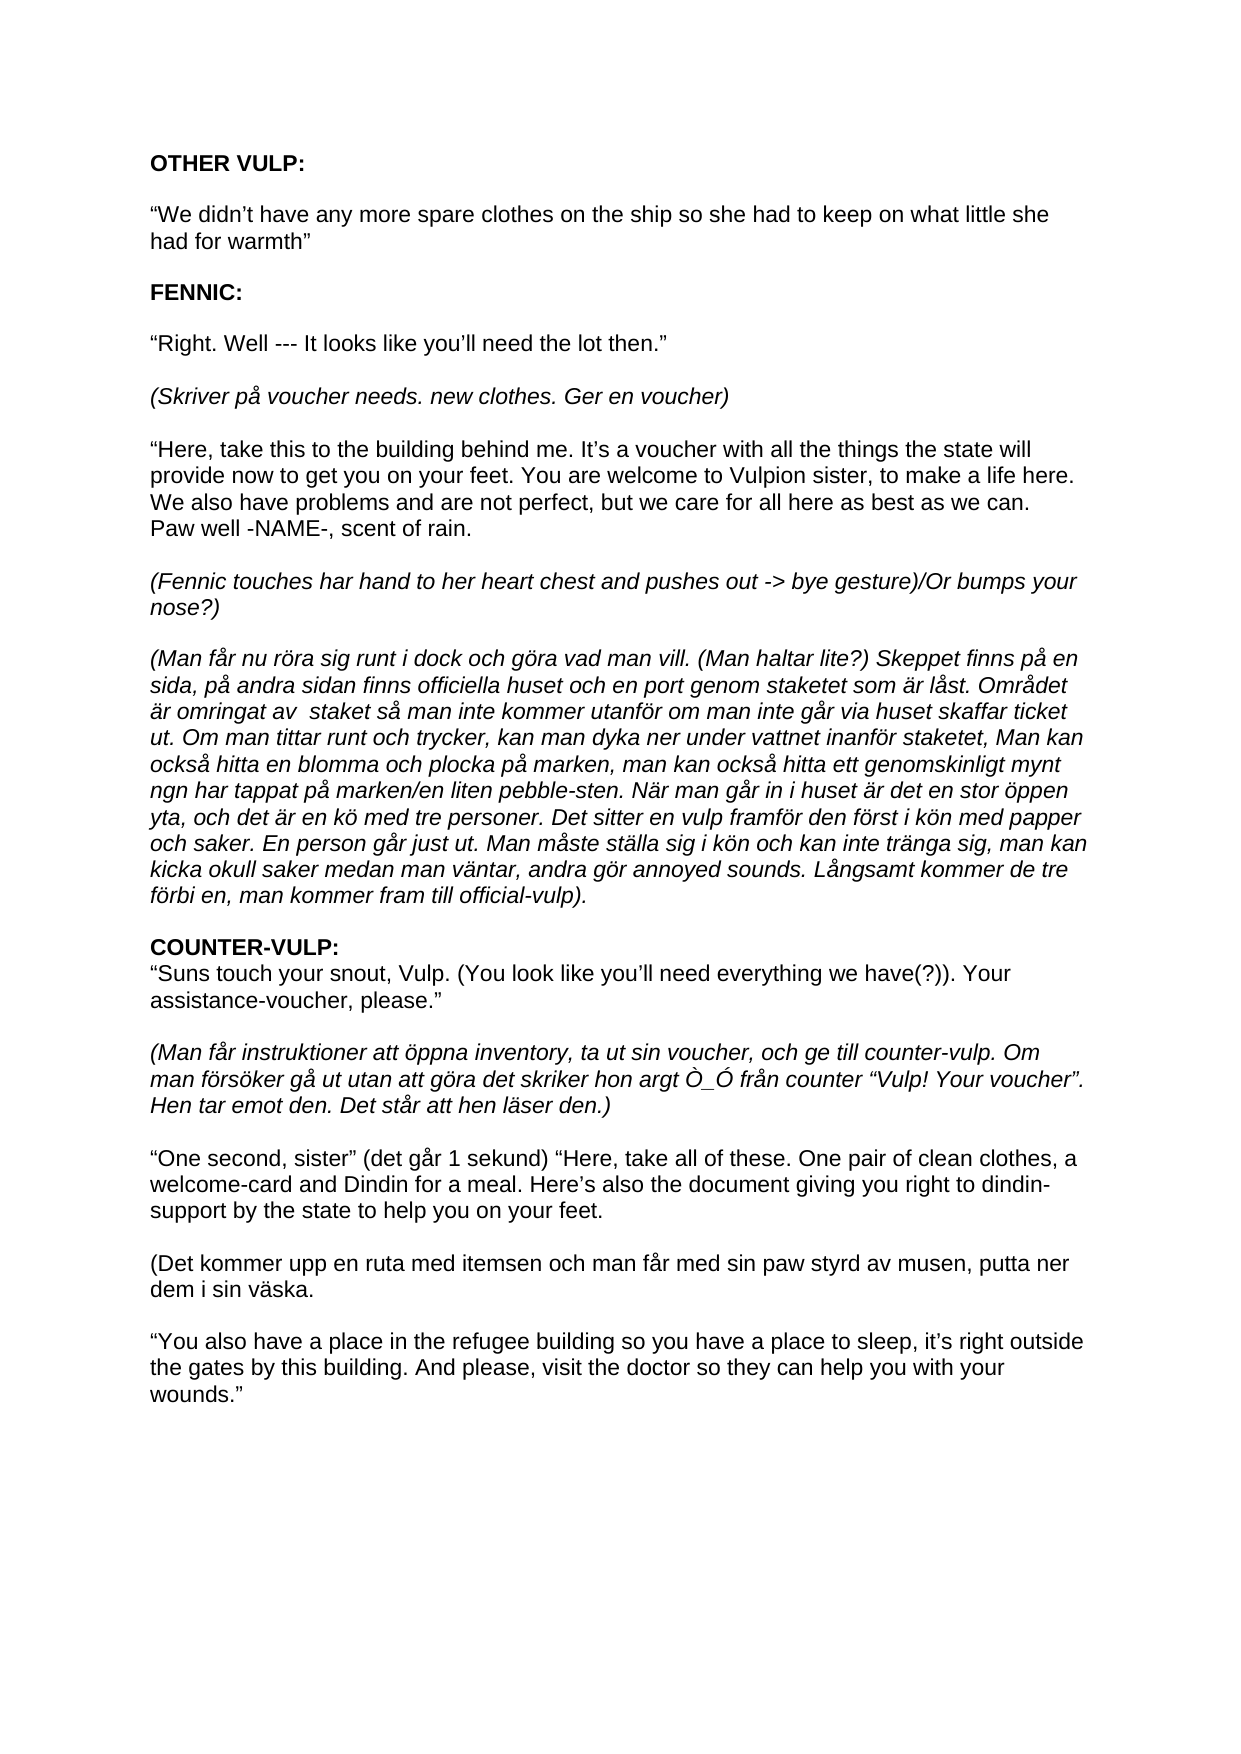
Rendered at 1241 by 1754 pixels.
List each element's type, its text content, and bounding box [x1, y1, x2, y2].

text (Man får nu röra sig runt i dock och göra vad man vill. (Man haltar lite?) Skeppet finns på en sida, på andra sidan finns officiella huset och en port genom staketet som är låst. Området är omringat av staket så man inte kommer utanför om man inte går via huset skaffar ticket ut. Om man tittar runt och trycker, kan man dyka ner under vattnet inanför staketet, Man kan också hitta en blomma och plocka på marken, man kan också hitta ett genomskinligt mynt ngn har tappat på marken/en liten pebble-sten. När man går in i huset är det en stor öppen yta, och det är en kö med tre personer. Det sitter en vulp framför den först i kön med papper och saker. En person går just ut. Man måste ställa sig i kön och kan inte tränga sig, man kan kicka okull saker medan man väntar, andra gör annoyed sounds. Långsamt kommer de tre förbi en, man kommer fram till official-vulp). [150, 645, 1090, 909]
text “We didn’t have any more spare clothes on the ship so she had to keep on what little she had for warmth” [150, 201, 1090, 254]
text “You also have a place in the refugee building so you have a place to sleep, it’s right outside the gates by this building. And please, visit the doctor so they can help you with your wounds.” [150, 1328, 1090, 1407]
text OTHER VULP: [150, 150, 1090, 176]
text FENNIC: [150, 279, 1090, 305]
text “Right. Well --- It looks like you’ll need the lot then.” (Skriver på voucher needs. new clothes. Ger en voucher) “Here, take this to the building behind me. It’s a voucher with all the things the state will provide now to get you on your feet. You are welcome to Vulpion sister, to make a life here. We also have problems and are not perfect, but we care for all here as best as we can. Paw well -NAME-, scent of rain. (Fennic touches har hand to her heart chest and pushes out -> bye gesture)/Or bumps your nose?) [150, 330, 1090, 620]
text COUNTER-VULP: “Suns touch your snout, Vulp. (You look like you’ll need everything we have(?)). Your assistance-voucher, please.” (Man får instruktioner att öppna inventory, ta ut sin voucher, och ge till counter-vulp. Om man försöker gå ut utan att göra det skriker hon argt Ò_Ó från counter “Vulp! Your voucher”. Hen tar emot den. Det står att hen läser den.) “One second, sister” (det går 1 sekund) “Here, take all of these. One pair of clean clothes, a welcome-card and Dindin for a meal. Here’s also the document giving you right to dindin-support by the state to help you on your feet. (Det kommer upp en ruta med itemsen och man får med sin paw styrd av musen, putta ner dem i sin väska. [150, 934, 1090, 1303]
